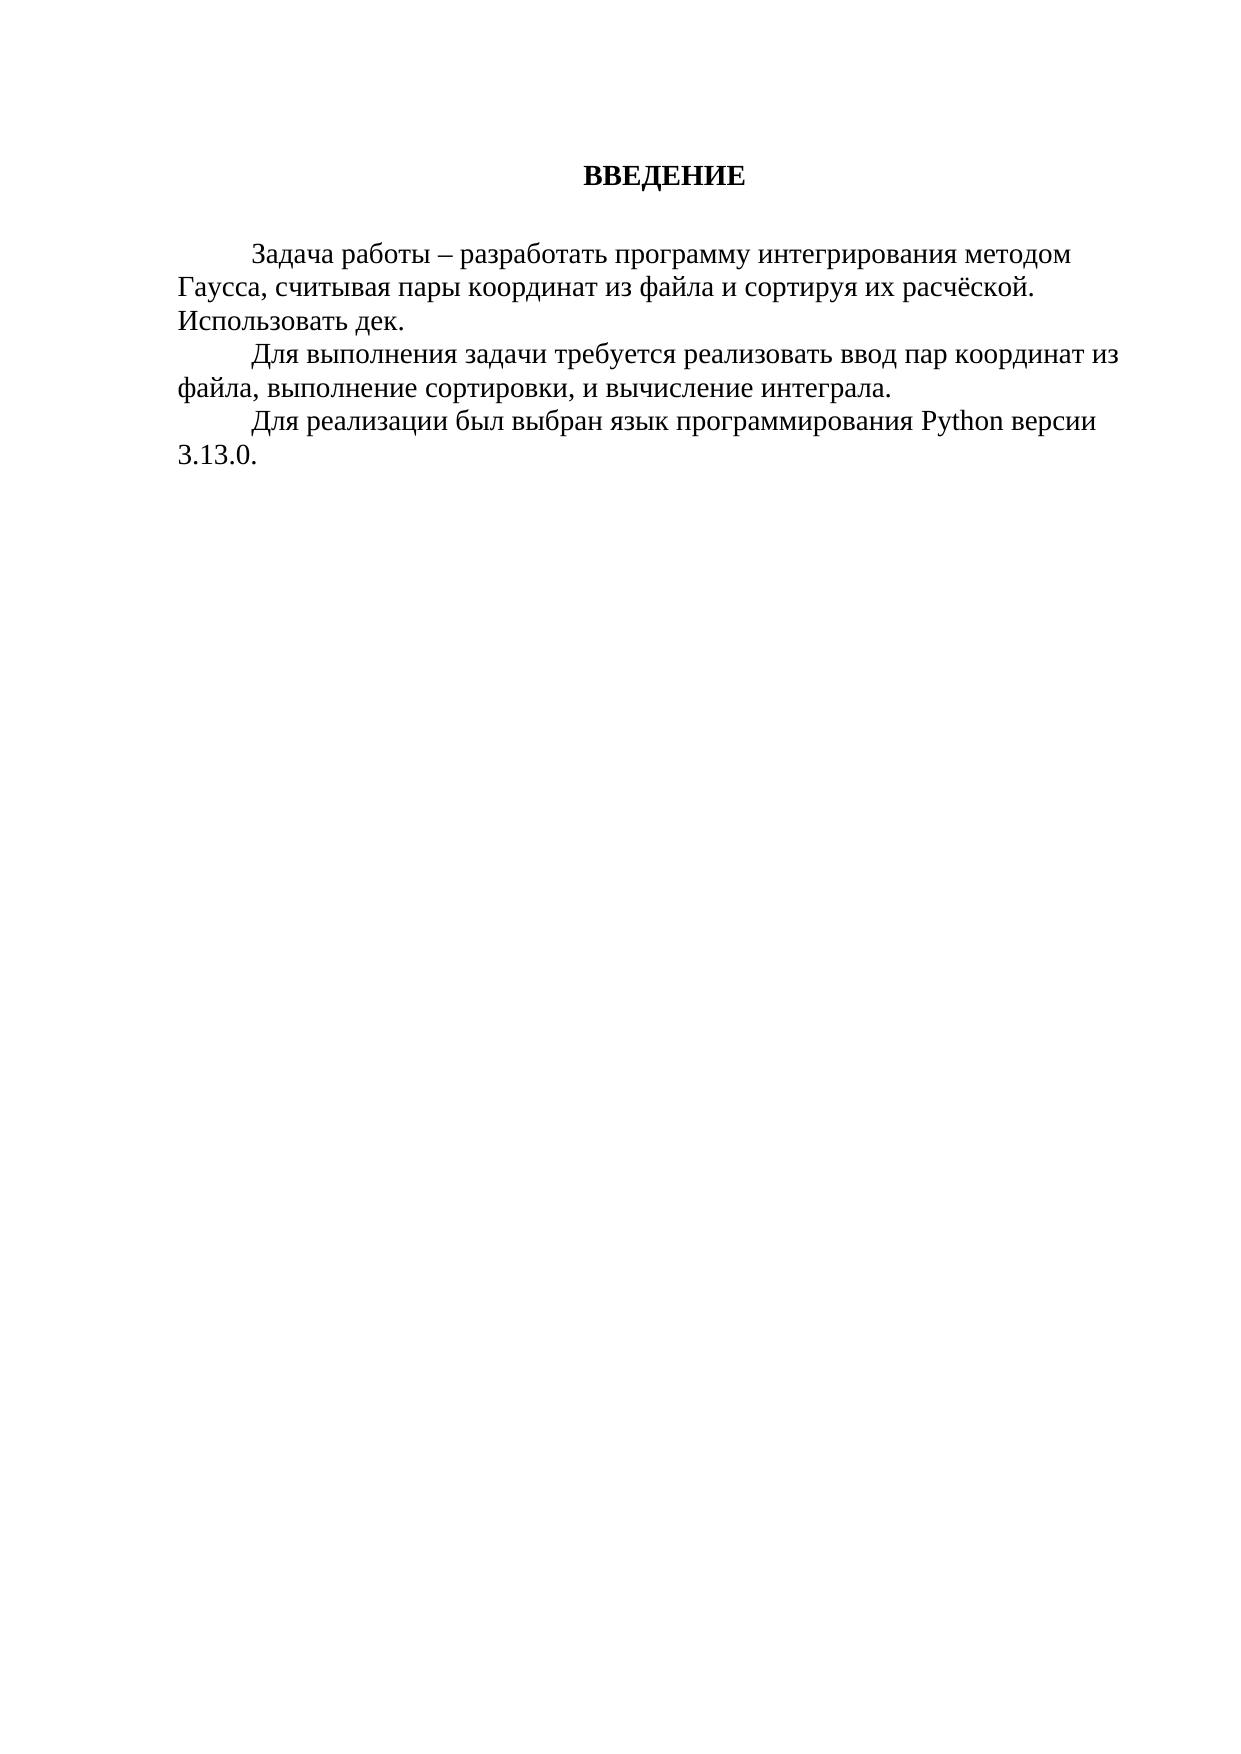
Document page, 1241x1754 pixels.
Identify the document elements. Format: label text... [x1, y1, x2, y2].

text Введение [236, 158, 1093, 192]
text Для реализации был выбран язык программирования Python версии 3.13.0. [177, 403, 1152, 471]
text Задача работы – разработать программу интегрирования методом Гаусса, считывая пары координат из файла и сортируя их расчёской. Использовать дек. [177, 236, 1152, 336]
text Для выполнения задачи требуется реализовать ввод пар координат из файла, выполнение сортировки, и вычисление интеграла. [177, 336, 1152, 403]
